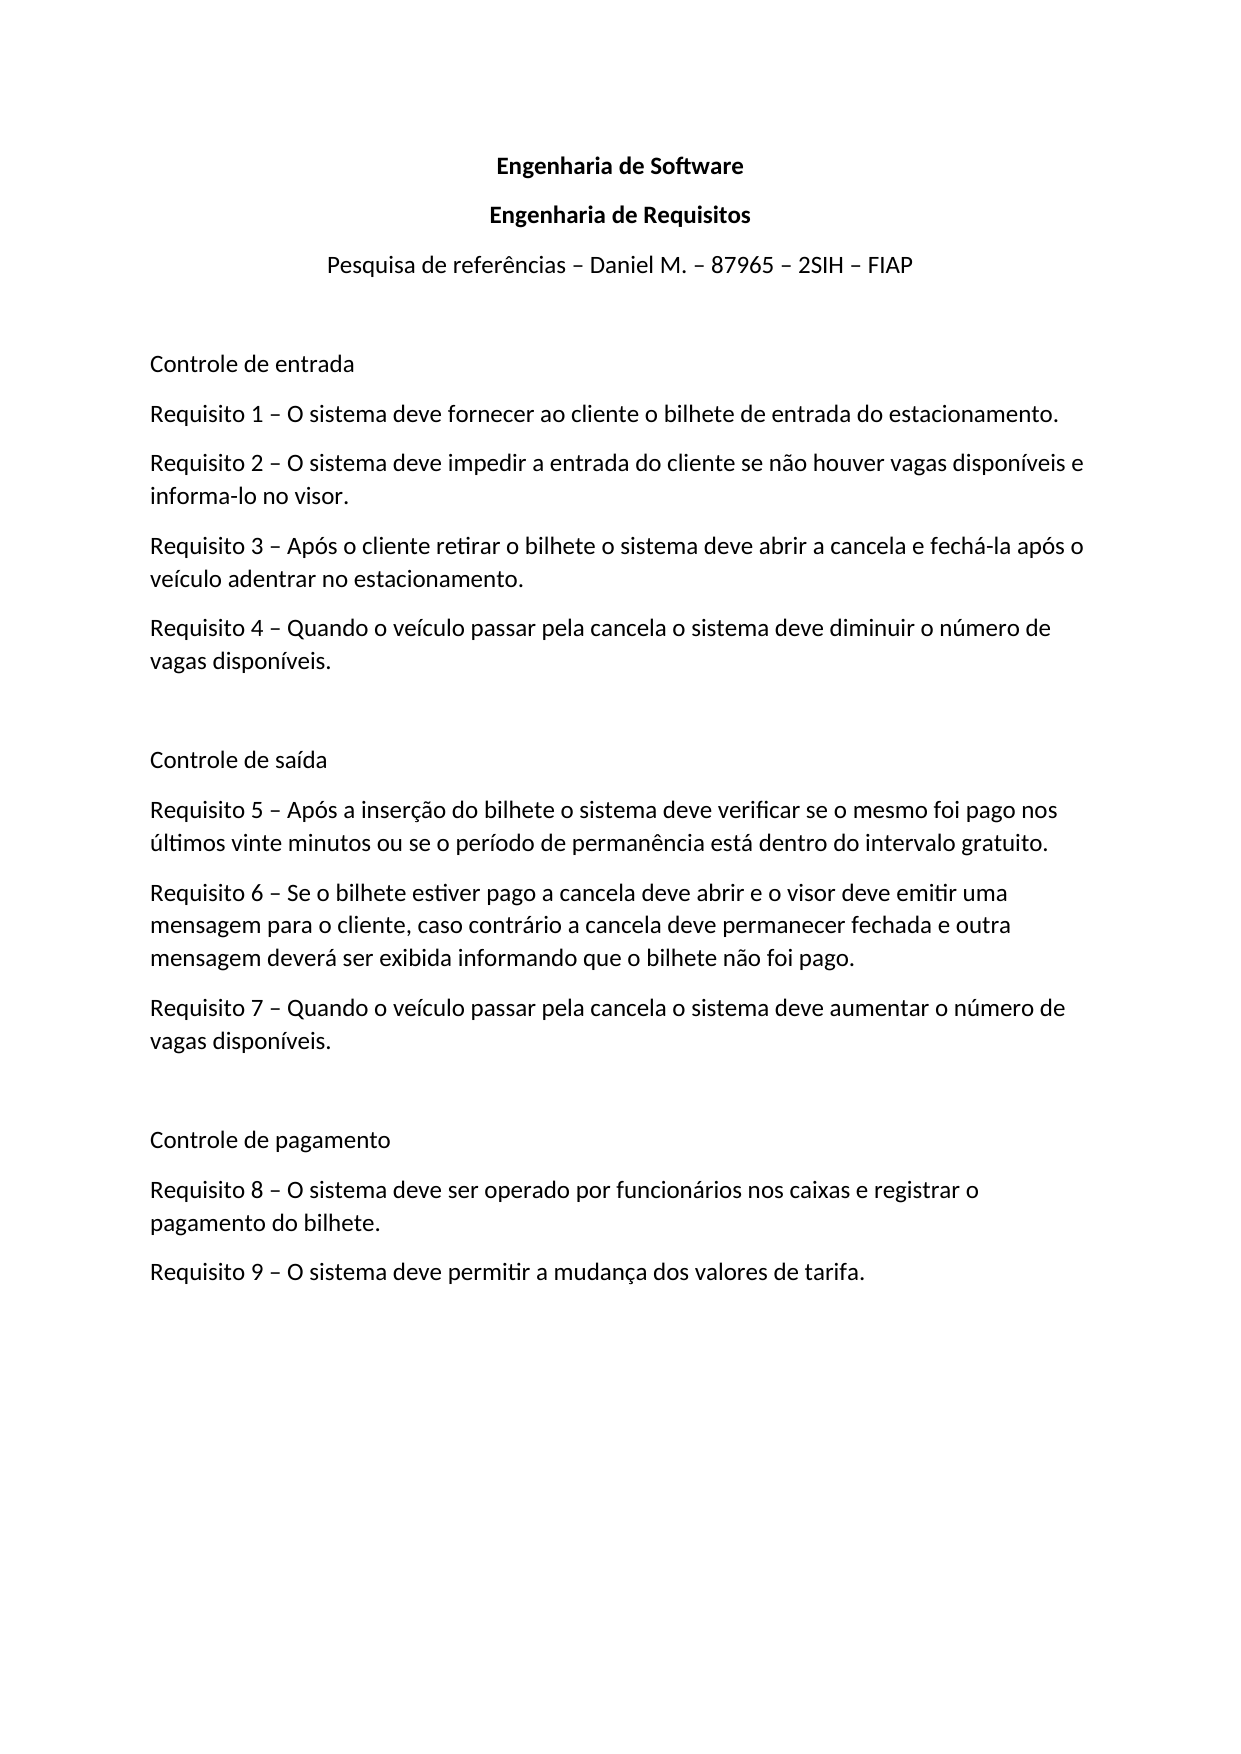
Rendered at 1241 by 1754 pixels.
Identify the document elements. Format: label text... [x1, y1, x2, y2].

text Engenharia de Software [150, 150, 1090, 181]
text Requisito 8 – O sistema deve ser operado por funcionários nos caixas e registrar o pagamento do bilhete. [150, 1174, 1090, 1237]
text Controle de pagamento [150, 1124, 1090, 1155]
text Requisito 9 – O sistema deve permitir a mudança dos valores de tarifa. [150, 1256, 1090, 1287]
text Requisito 2 – O sistema deve impedir a entrada do cliente se não houver vagas disponíveis e informa-lo no visor. [150, 447, 1090, 511]
text Engenharia de Requisitos [150, 199, 1090, 230]
text Pesquisa de referências – Daniel M. – 87965 – 2SIH – FIAP [150, 249, 1090, 280]
text Requisito 3 – Após o cliente retirar o bilhete o sistema deve abrir a cancela e fechá-la após o veículo adentrar no estacionamento. [150, 530, 1090, 593]
text Controle de saída [150, 744, 1090, 775]
text Requisito 5 – Após a inserção do bilhete o sistema deve verificar se o mesmo foi pago nos últimos vinte minutos ou se o período de permanência está dentro do intervalo gratuito. [150, 794, 1090, 858]
text Requisito 4 – Quando o veículo passar pela cancela o sistema deve diminuir o número de vagas disponíveis. [150, 612, 1090, 676]
text Controle de entrada [150, 348, 1090, 379]
text Requisito 1 – O sistema deve fornecer ao cliente o bilhete de entrada do estacionamento. [150, 398, 1090, 428]
text Requisito 7 – Quando o veículo passar pela cancela o sistema deve aumentar o número de vagas disponíveis. [150, 992, 1090, 1056]
text Requisito 6 – Se o bilhete estiver pago a cancela deve abrir e o visor deve emitir uma mensagem para o cliente, caso contrário a cancela deve permanecer fechada e outra mensagem deverá ser exibida informando que o bilhete não foi pago. [150, 877, 1090, 973]
